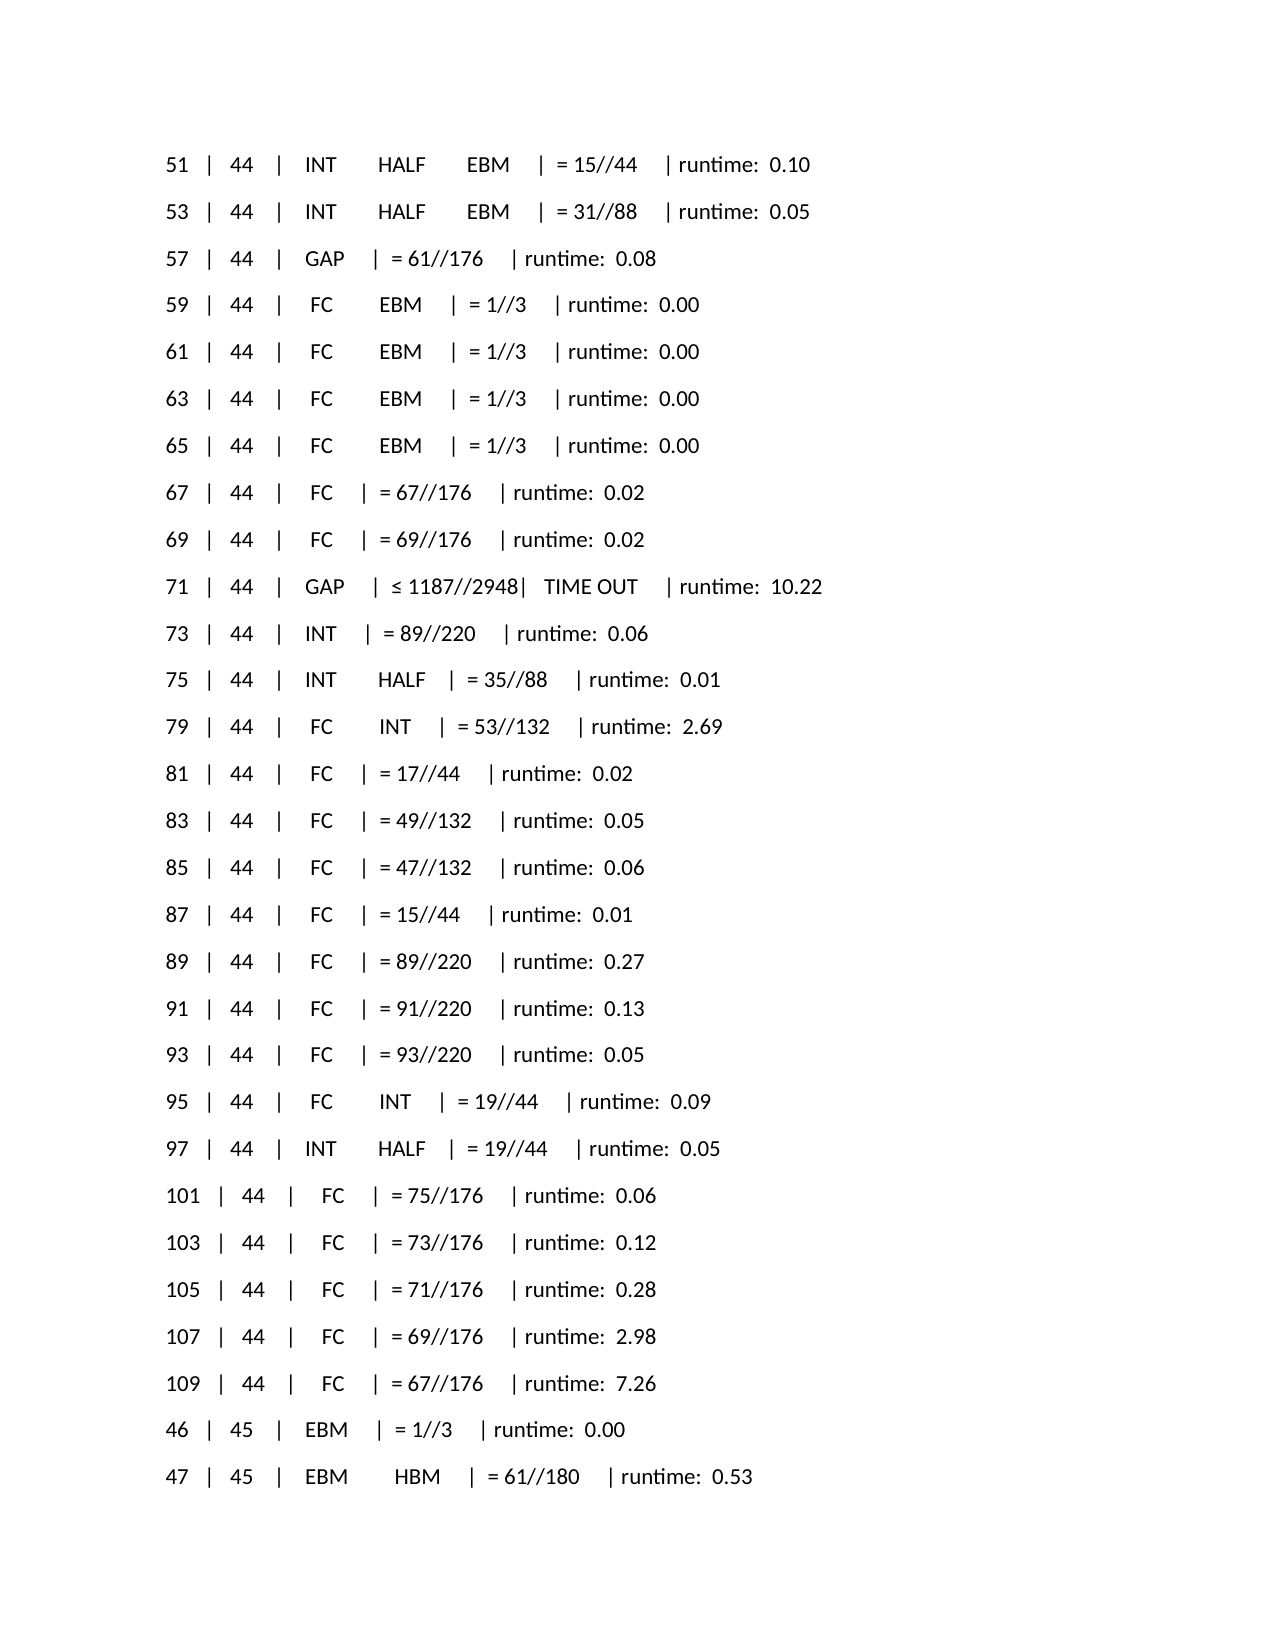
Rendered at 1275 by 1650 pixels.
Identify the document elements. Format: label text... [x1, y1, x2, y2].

text 83 | 44 | FC | = 49//132 | runtime: 0.05 [150, 806, 1125, 834]
text 87 | 44 | FC | = 15//44 | runtime: 0.01 [150, 900, 1125, 928]
text 75 | 44 | INT HALF | = 35//88 | runtime: 0.01 [150, 666, 1125, 694]
text 101 | 44 | FC | = 75//176 | runtime: 0.06 [150, 1181, 1125, 1209]
text 97 | 44 | INT HALF | = 19//44 | runtime: 0.05 [150, 1134, 1125, 1162]
text 61 | 44 | FC EBM | = 1//3 | runtime: 0.00 [150, 337, 1125, 366]
text 95 | 44 | FC INT | = 19//44 | runtime: 0.09 [150, 1087, 1125, 1116]
text 67 | 44 | FC | = 67//176 | runtime: 0.02 [150, 478, 1125, 506]
text 79 | 44 | FC INT | = 53//132 | runtime: 2.69 [150, 712, 1125, 741]
text 109 | 44 | FC | = 67//176 | runtime: 7.26 [150, 1369, 1125, 1397]
text 57 | 44 | GAP | = 61//176 | runtime: 0.08 [150, 244, 1125, 272]
text 63 | 44 | FC EBM | = 1//3 | runtime: 0.00 [150, 384, 1125, 412]
text 85 | 44 | FC | = 47//132 | runtime: 0.06 [150, 853, 1125, 881]
text 71 | 44 | GAP | ≤ 1187//2948| TIME OUT | runtime: 10.22 [150, 572, 1125, 600]
text 73 | 44 | INT | = 89//220 | runtime: 0.06 [150, 619, 1125, 647]
text 107 | 44 | FC | = 69//176 | runtime: 2.98 [150, 1322, 1125, 1350]
text 103 | 44 | FC | = 73//176 | runtime: 0.12 [150, 1228, 1125, 1256]
text 59 | 44 | FC EBM | = 1//3 | runtime: 0.00 [150, 291, 1125, 319]
text 89 | 44 | FC | = 89//220 | runtime: 0.27 [150, 947, 1125, 975]
text 93 | 44 | FC | = 93//220 | runtime: 0.05 [150, 1041, 1125, 1069]
text 69 | 44 | FC | = 69//176 | runtime: 0.02 [150, 525, 1125, 553]
text 46 | 45 | EBM | = 1//3 | runtime: 0.00 [150, 1416, 1125, 1444]
text 105 | 44 | FC | = 71//176 | runtime: 0.28 [150, 1275, 1125, 1303]
text 51 | 44 | INT HALF EBM | = 15//44 | runtime: 0.10 [150, 150, 1125, 178]
text 81 | 44 | FC | = 17//44 | runtime: 0.02 [150, 759, 1125, 787]
text 53 | 44 | INT HALF EBM | = 31//88 | runtime: 0.05 [150, 197, 1125, 225]
text 47 | 45 | EBM HBM | = 61//180 | runtime: 0.53 [150, 1462, 1125, 1491]
text 91 | 44 | FC | = 91//220 | runtime: 0.13 [150, 994, 1125, 1022]
text 65 | 44 | FC EBM | = 1//3 | runtime: 0.00 [150, 431, 1125, 459]
